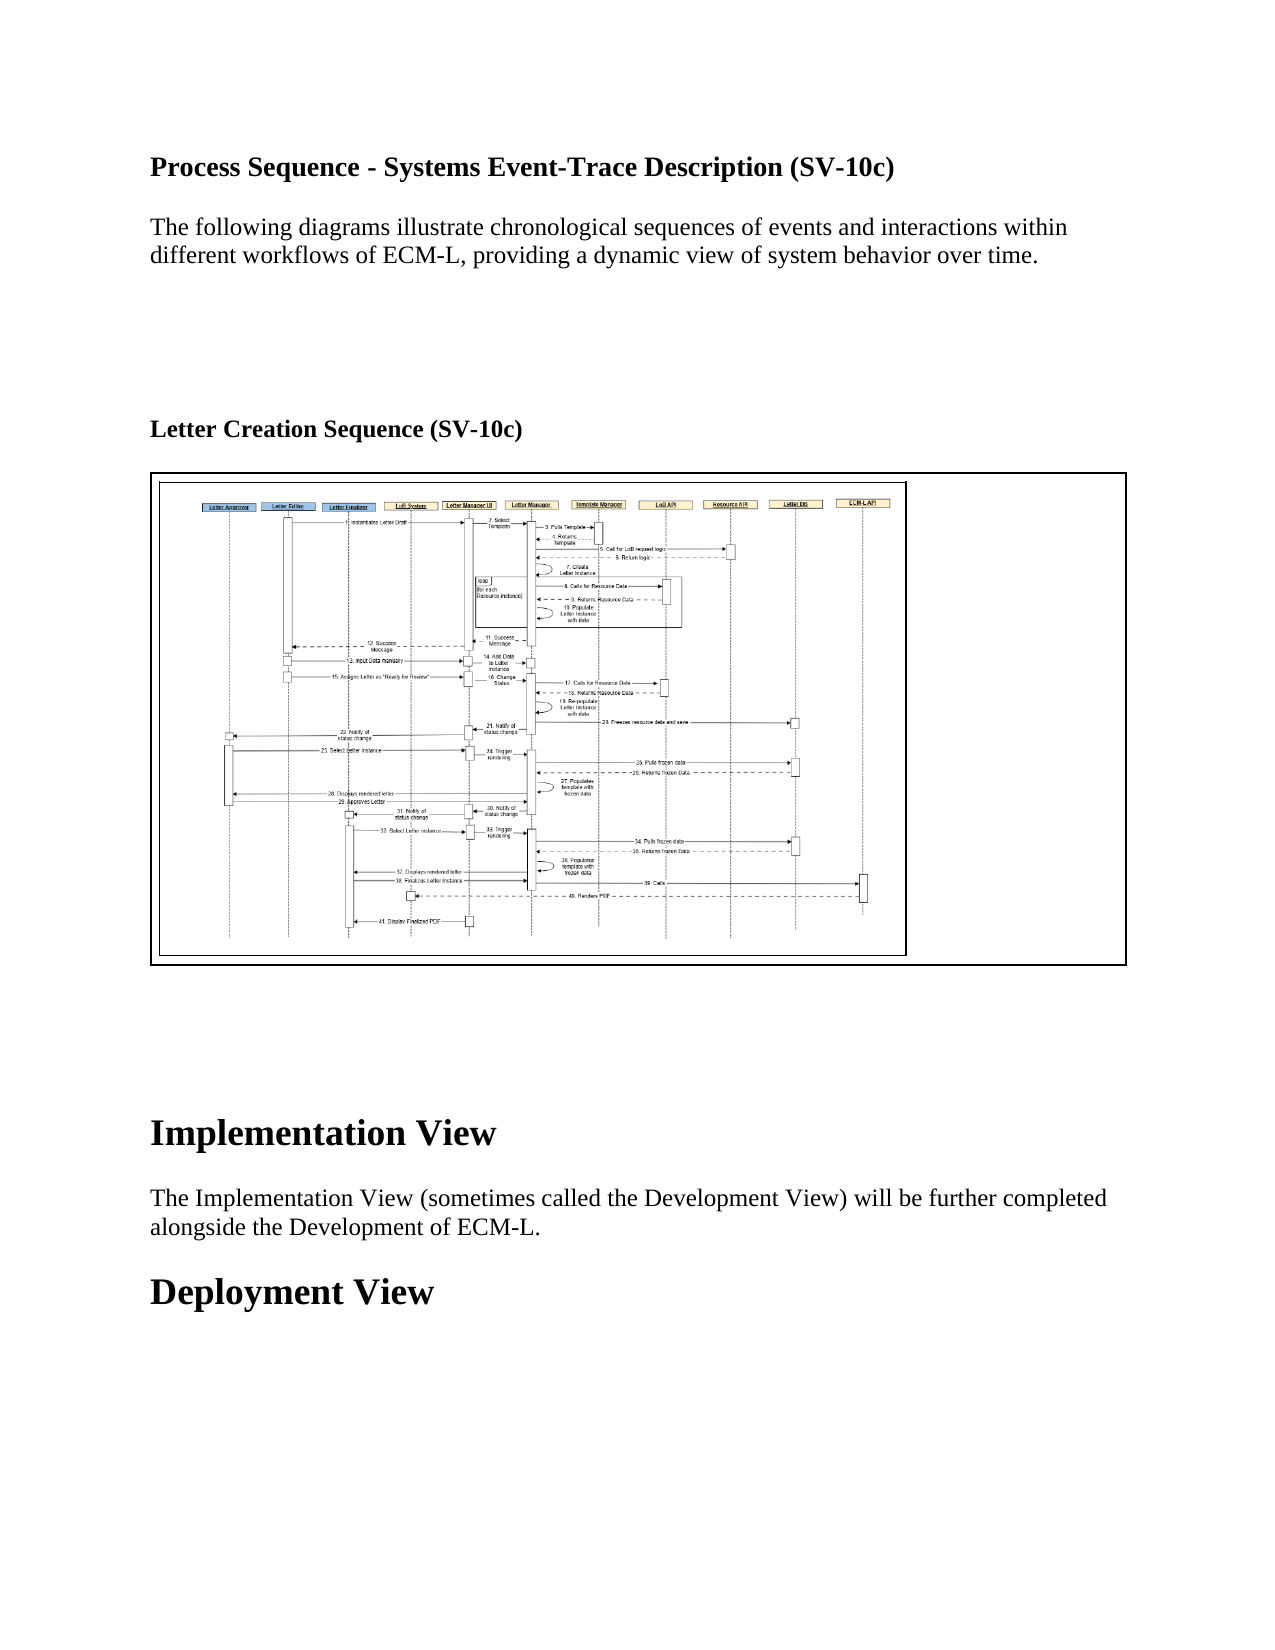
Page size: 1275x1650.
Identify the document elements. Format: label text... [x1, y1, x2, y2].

table_header [152, 474, 1125, 964]
subtitle Implementation View [150, 1111, 1125, 1154]
text Letter Creation Sequence (SV-10c) [150, 414, 1125, 443]
picture [167, 490, 899, 947]
subtitle Process Sequence - Systems Event-Trace Description (SV-10c) [150, 150, 1125, 182]
subtitle Deployment View [150, 1270, 1125, 1313]
text The Implementation View (sometimes called the Development View) will be further completed alongside the Development of ECM-L. [150, 1183, 1125, 1241]
text The following diagrams illustrate chronological sequences of events and interactions within different workflows of ECM-L, providing a dynamic view of system behavior over time. [150, 212, 1125, 269]
